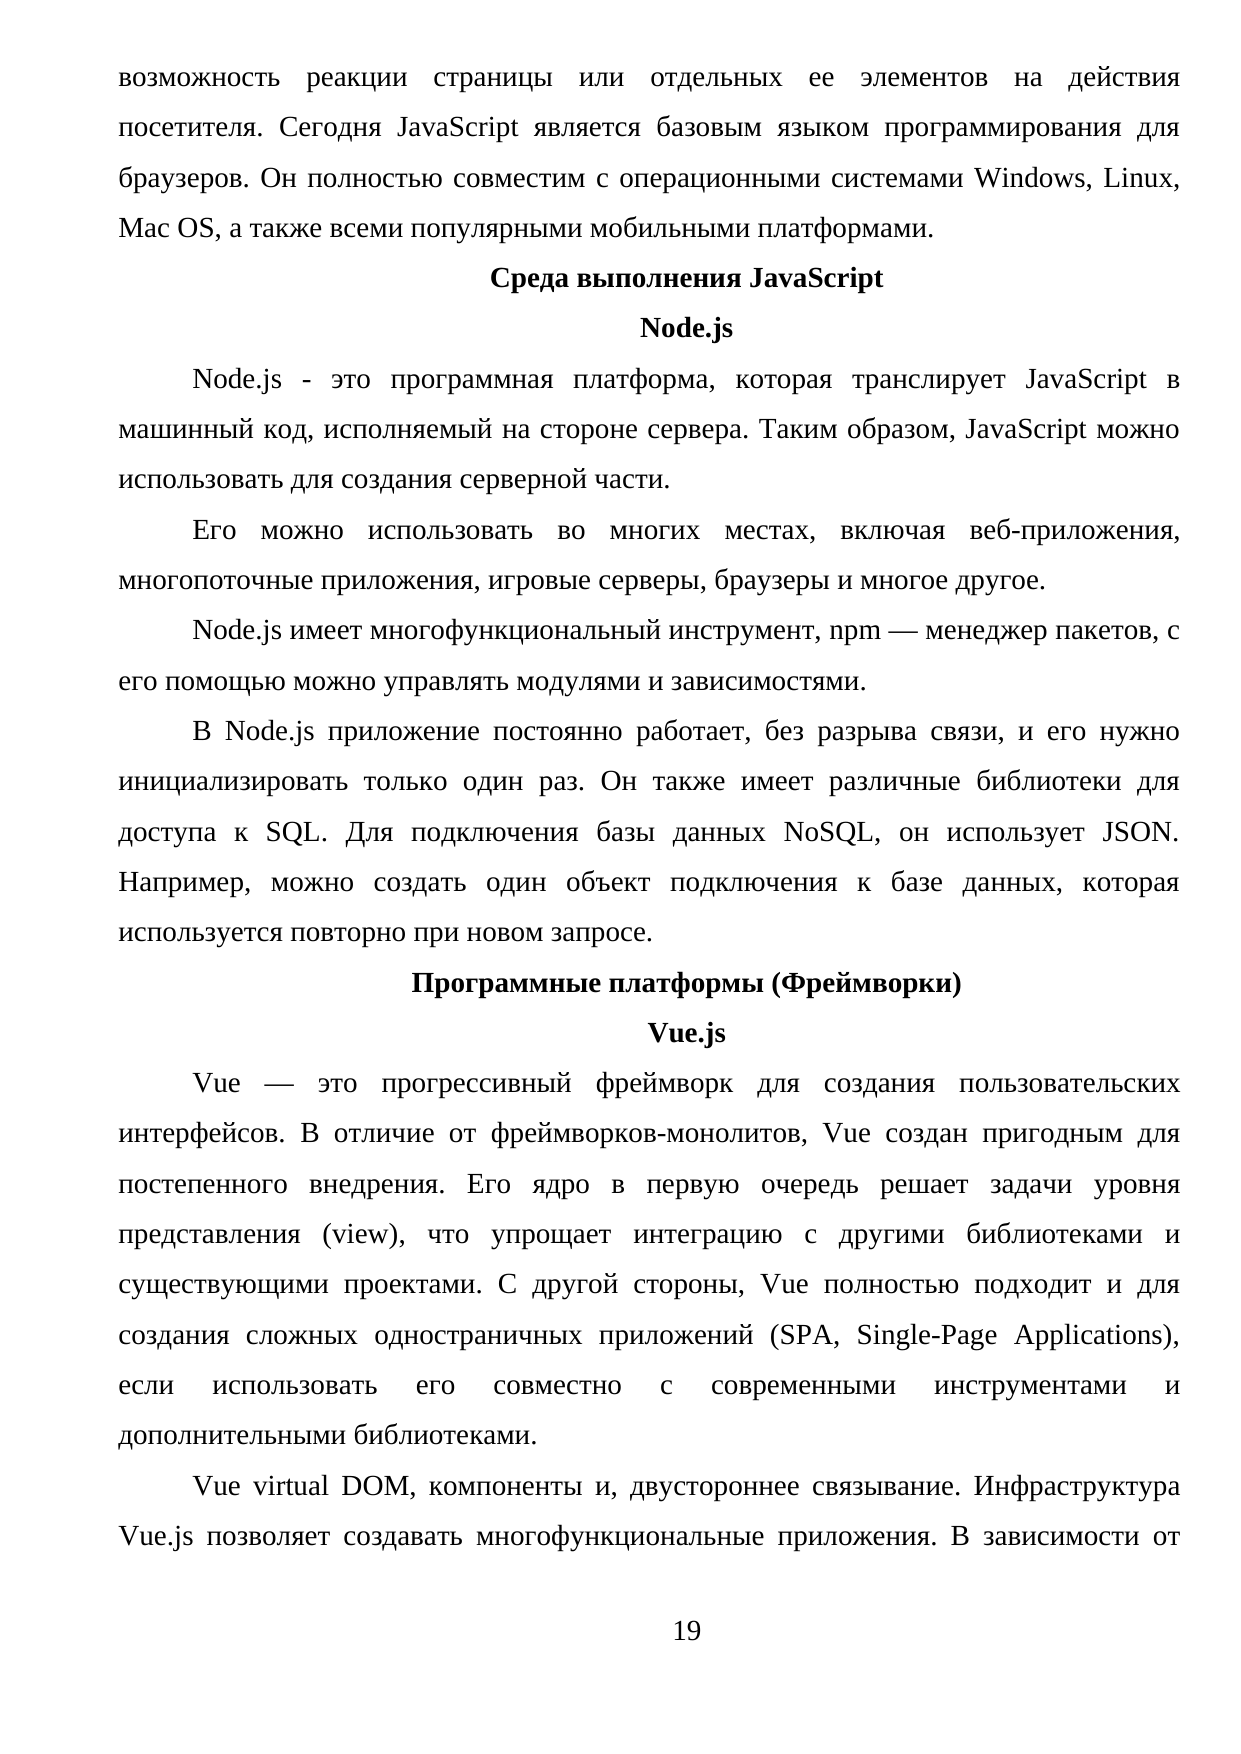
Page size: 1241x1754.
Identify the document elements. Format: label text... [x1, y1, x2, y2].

text В Node.js приложение постоянно работает, без разрыва связи, и его нужно инициализировать только один раз. Он также имеет различные библиотеки для доступа к SQL. Для подключения базы данных NoSQL, он использует JSON. Например, можно создать один объект подключения к базе данных, которая используется повторно при новом запросе. [118, 713, 1181, 948]
text Программные платформы (Фреймворки) [118, 965, 1181, 998]
text Node.js [118, 311, 1181, 344]
text Vue.js [118, 1015, 1181, 1048]
text Среда выполнения JavaScript [118, 260, 1181, 294]
text Vue — это прогрессивный фреймворк для создания пользовательских интерфейсов. В отличие от фреймворков-монолитов, Vue создан пригодным для постепенного внедрения. Его ядро в первую очередь решает задачи уровня представления (view), что упрощает интеграцию с другими библиотеками и существующими проектами. С другой стороны, Vue полностью подходит и для создания сложных одностраничных приложений (SPA, Single-Page Applications), если использовать его совместно с современными инструментами и дополнительными библиотеками. [118, 1065, 1181, 1451]
text Его можно использовать во многих местах, включая веб-приложения, многопоточные приложения, игровые серверы, браузеры и многое другое. [118, 512, 1181, 596]
text Node.js - это программная платформа, которая транслирует JavaScript в машинный код, исполняемый на стороне сервера. Таким образом, JavaScript можно использовать для создания серверной части. [118, 361, 1181, 495]
text Node.js имеет многофункциональный инструмент, npm — менеджер пакетов, c его помощью можно управлять модулями и зависимостями. [118, 612, 1181, 696]
